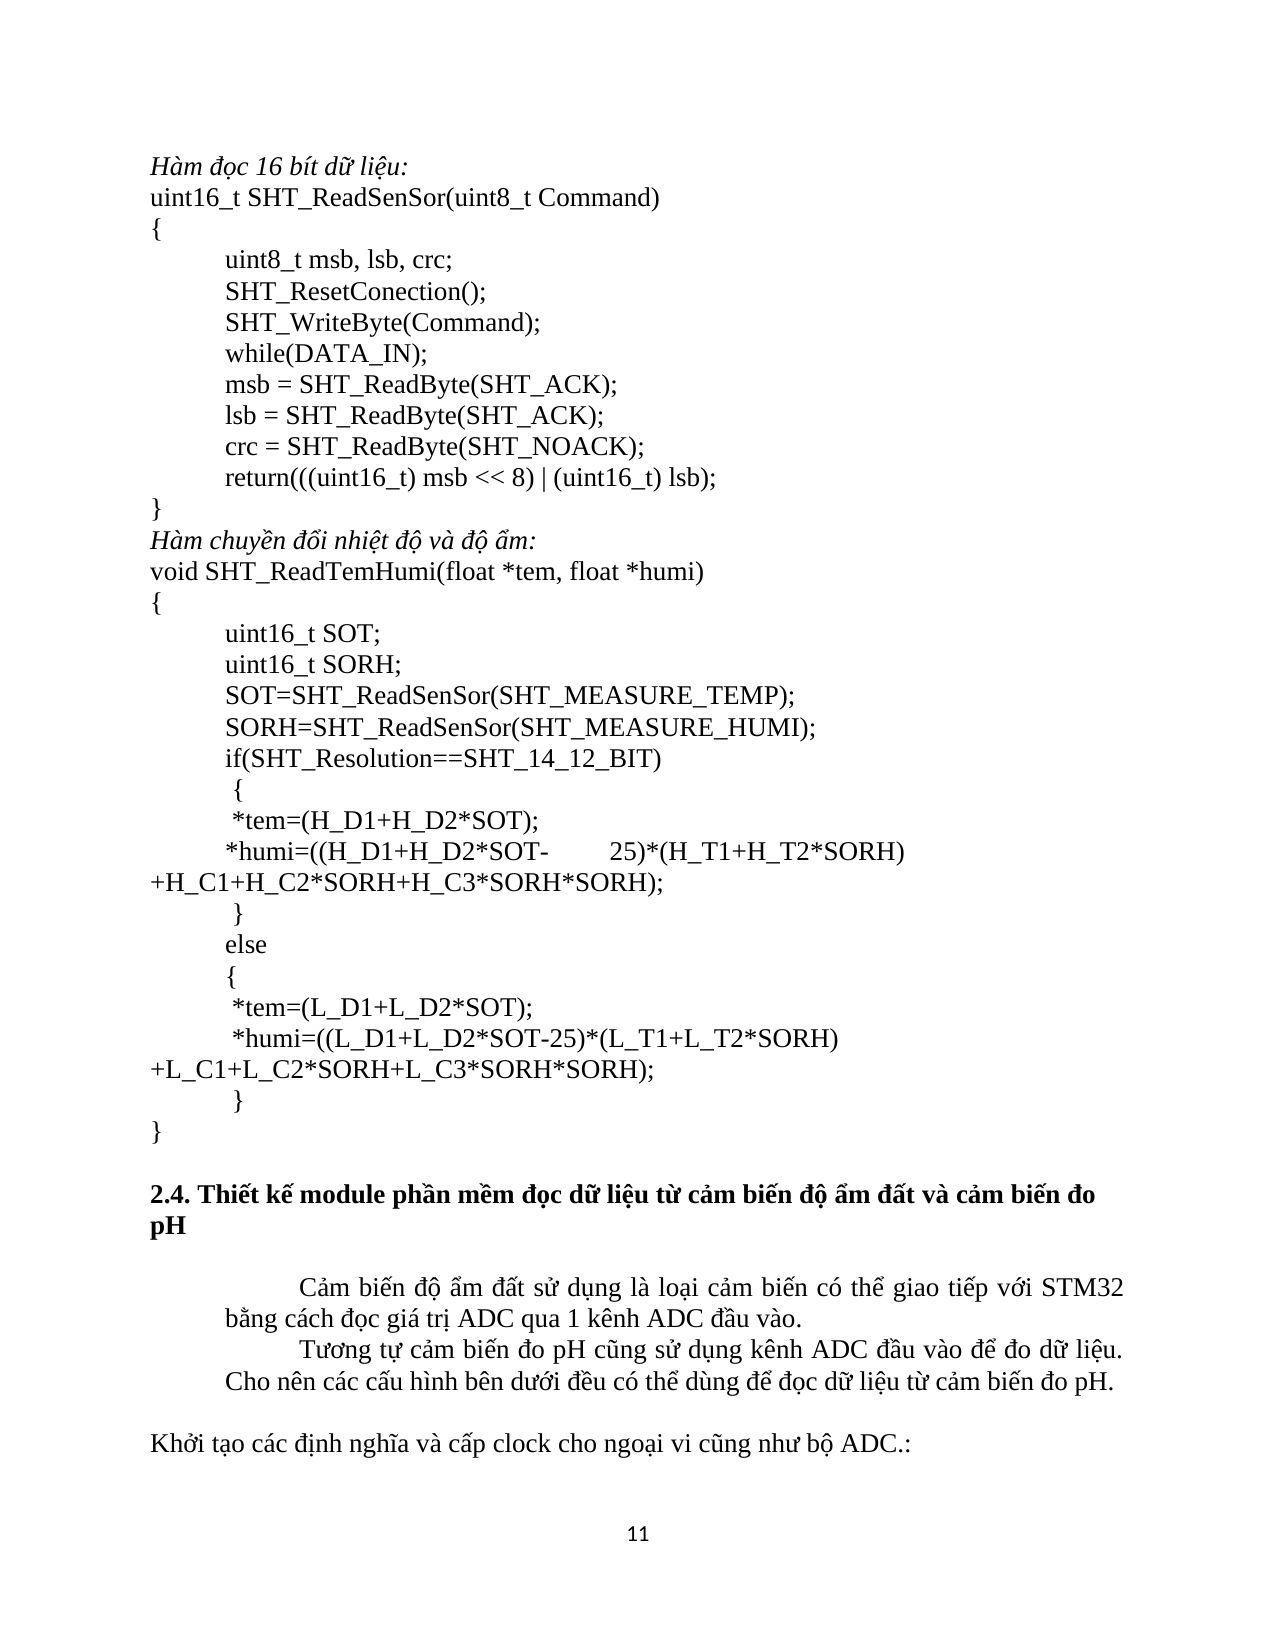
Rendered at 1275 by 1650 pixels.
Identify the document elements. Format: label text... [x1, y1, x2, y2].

text msb = SHT_ReadByte(SHT_ACK); [225, 368, 1125, 399]
text } [150, 1084, 1125, 1116]
text { [150, 212, 1125, 243]
text Hàm chuyền đổi nhiệt độ và độ ẩm: [150, 524, 1125, 555]
text *humi=((H_D1+H_D2*SOT- 25)*(H_T1+H_T2*SORH)+H_C1+H_C2*SORH+H_C3*SORH*SORH); [150, 835, 1125, 897]
text uint16_t SHT_ReadSenSor(uint8_t Command) [150, 181, 1125, 212]
text { [150, 586, 1125, 617]
text return(((uint16_t) msb << 8) | (uint16_t) lsb); [225, 461, 1125, 493]
text SORH=SHT_ReadSenSor(SHT_MEASURE_HUMI); [150, 711, 1125, 742]
text SHT_ResetConection(); [225, 274, 1125, 306]
text *tem=(L_D1+L_D2*SOT); [150, 991, 1125, 1022]
text Cảm biến độ ẩm đất sử dụng là loại cảm biến có thể giao tiếp với STM32 bằng cách đọc giá trị ADC qua 1 kênh ADC đầu vào. [225, 1271, 1125, 1333]
text SOT=SHT_ReadSenSor(SHT_MEASURE_TEMP); [150, 679, 1125, 711]
text { [150, 773, 1125, 804]
text *tem=(H_D1+H_D2*SOT); [150, 804, 1125, 835]
text if(SHT_Resolution==SHT_14_12_BIT) [150, 742, 1125, 773]
text void SHT_ReadTemHumi(float *tem, float *humi) [150, 555, 1125, 586]
text *humi=((L_D1+L_D2*SOT-25)*(L_T1+L_T2*SORH)+L_C1+L_C2*SORH+L_C3*SORH*SORH); [150, 1022, 1125, 1084]
text Tương tự cảm biến đo pH cũng sử dụng kênh ADC đầu vào để đo dữ liệu. Cho nên các cấu hình bên dưới đều có thể dùng để đọc dữ liệu từ cảm biến đo pH. [225, 1333, 1125, 1396]
text uint16_t SORH; [150, 648, 1125, 679]
text Khởi tạo các định nghĩa và cấp clock cho ngoại vi cũng như bộ ADC.: [150, 1427, 1125, 1458]
text SHT_WriteByte(Command); [225, 306, 1125, 337]
text 2.4. Thiết kế module phần mềm đọc dữ liệu từ cảm biến độ ẩm đất và cảm biến đo pH [150, 1178, 1125, 1240]
text while(DATA_IN); [225, 337, 1125, 368]
text uint16_t SOT; [150, 617, 1125, 648]
text Hàm đọc 16 bít dữ liệu: [150, 150, 1125, 181]
text else [150, 929, 1125, 960]
text } [150, 1116, 1125, 1147]
text uint8_t msb, lsb, crc; [225, 243, 1125, 274]
text { [150, 960, 1125, 991]
text crc = SHT_ReadByte(SHT_NOACK); [225, 430, 1125, 461]
text } [150, 897, 1125, 929]
text } [150, 493, 1125, 524]
text lsb = SHT_ReadByte(SHT_ACK); [225, 399, 1125, 430]
